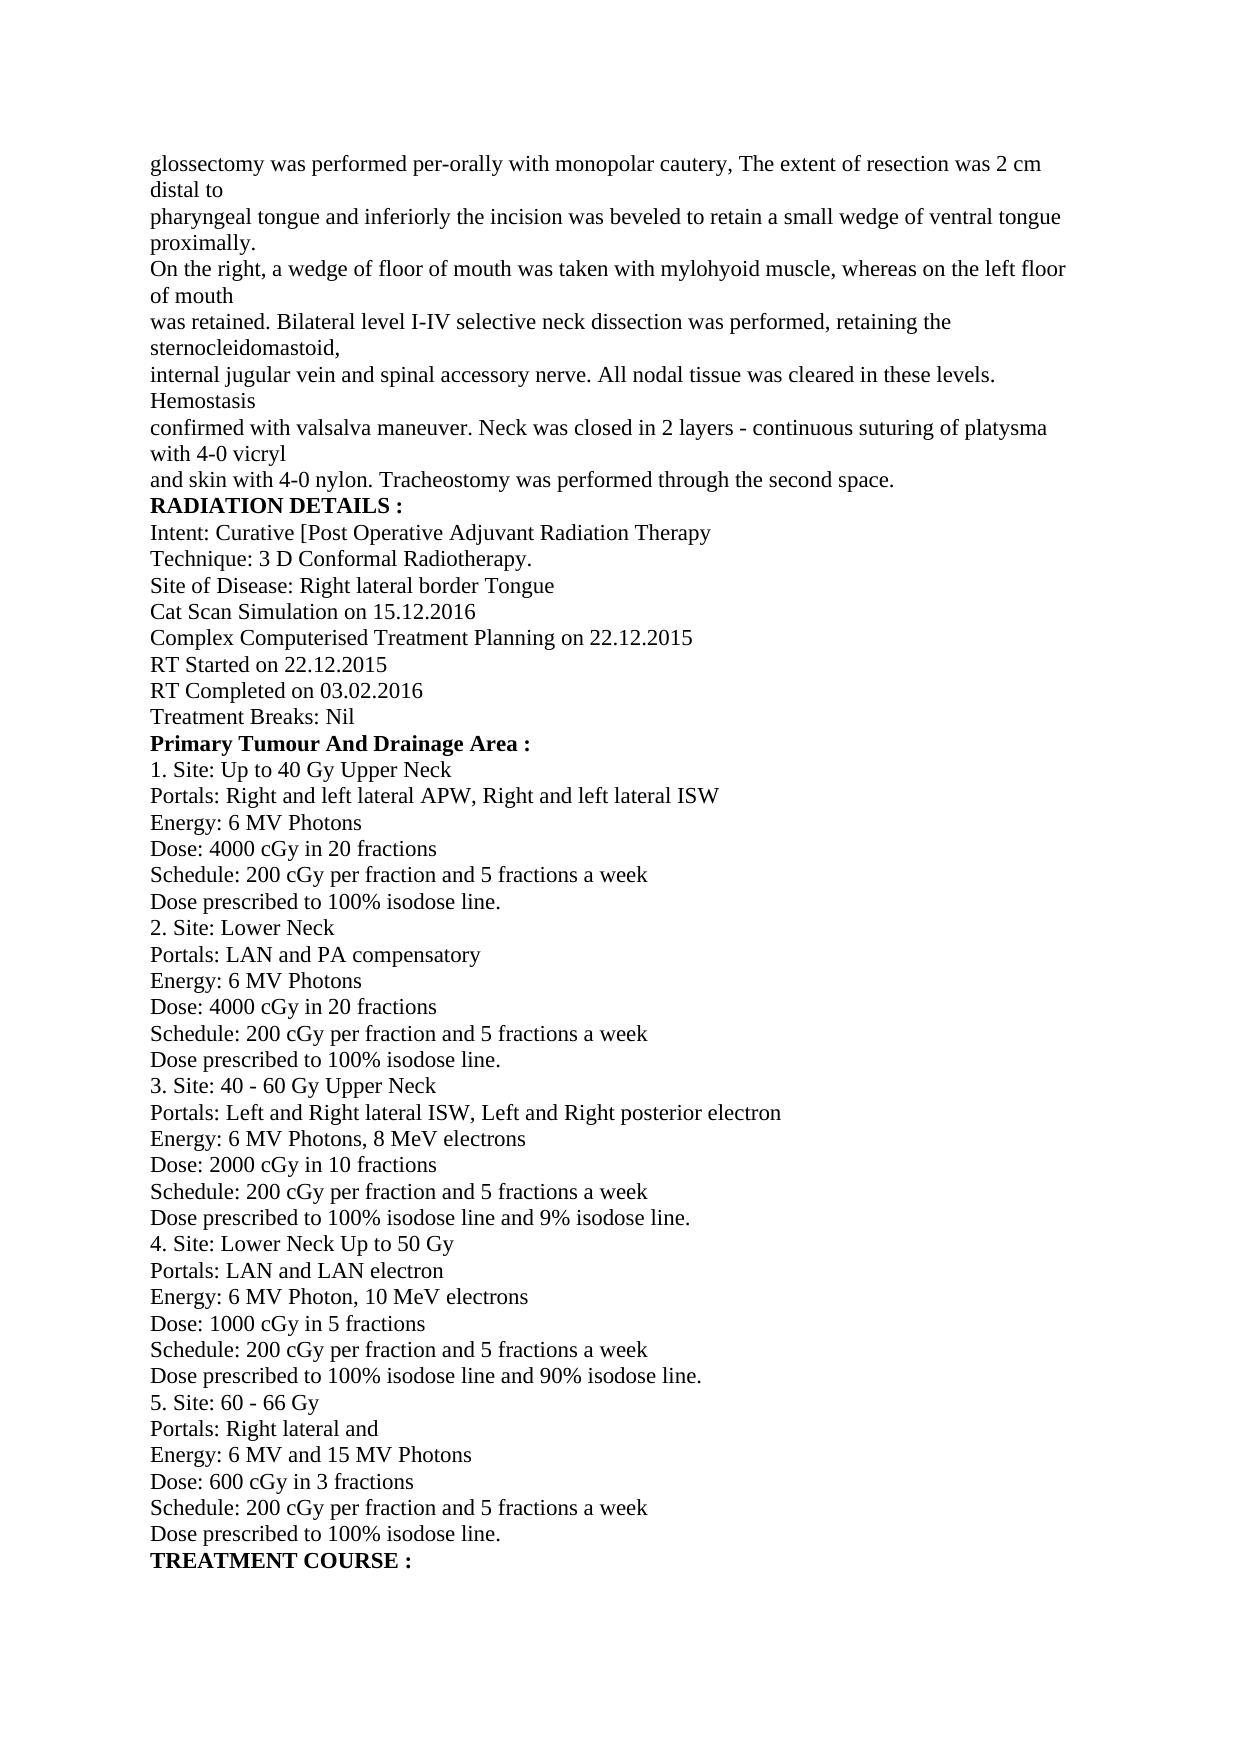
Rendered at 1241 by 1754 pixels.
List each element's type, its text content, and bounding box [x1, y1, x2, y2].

text Portals: Left and Right lateral ISW, Left and Right posterior electron [150, 1099, 1090, 1125]
text 1. Site: Up to 40 Gy Upper Neck [150, 756, 1090, 782]
text Schedule: 200 cGy per fraction and 5 fractions a week [150, 1336, 1090, 1362]
text Technique: 3 D Conformal Radiotherapy. [150, 545, 1090, 572]
text was retained. Bilateral level I-IV selective neck dissection was performed, retaining the sternocleidomastoid, [150, 308, 1090, 361]
text TREATMENT COURSE : [150, 1547, 1090, 1573]
text confirmed with valsalva maneuver. Neck was closed in 2 layers - continuous suturing of platysma with 4-0 vicryl [150, 413, 1090, 466]
text Dose prescribed to 100% isodose line and 9% isodose line. [150, 1204, 1090, 1231]
text Dose: 4000 cGy in 20 fractions [150, 993, 1090, 1020]
text Complex Computerised Treatment Planning on 22.12.2015 [150, 624, 1090, 651]
text Energy: 6 MV Photons [150, 809, 1090, 835]
text RT Completed on 03.02.2016 [150, 677, 1090, 703]
text Schedule: 200 cGy per fraction and 5 fractions a week [150, 1178, 1090, 1204]
text Primary Tumour And Drainage Area : [150, 730, 1090, 756]
text Dose prescribed to 100% isodose line. [150, 888, 1090, 914]
text 4. Site: Lower Neck Up to 50 Gy [150, 1231, 1090, 1257]
text pharyngeal tongue and inferiorly the incision was beveled to retain a small wedge of ventral tongue proximally. [150, 203, 1090, 255]
text Portals: LAN and PA compensatory [150, 941, 1090, 967]
text Portals: LAN and LAN electron [150, 1257, 1090, 1283]
text Site of Disease: Right lateral border Tongue [150, 572, 1090, 598]
text RADIATION DETAILS : [150, 493, 1090, 519]
text Dose prescribed to 100% isodose line and 90% isodose line. [150, 1362, 1090, 1389]
text Portals: Right and left lateral APW, Right and left lateral ISW [150, 782, 1090, 809]
text and skin with 4-0 nylon. Tracheostomy was performed through the second space. [150, 466, 1090, 493]
text glossectomy was performed per-orally with monopolar cautery, The extent of resection was 2 cm distal to [150, 150, 1090, 203]
text Energy: 6 MV and 15 MV Photons [150, 1441, 1090, 1468]
text internal jugular vein and spinal accessory nerve. All nodal tissue was cleared in these levels. Hemostasis [150, 361, 1090, 413]
text Dose prescribed to 100% isodose line. [150, 1046, 1090, 1072]
text 3. Site: 40 - 60 Gy Upper Neck [150, 1072, 1090, 1099]
text Dose: 600 cGy in 3 fractions [150, 1468, 1090, 1494]
text Dose: 2000 cGy in 10 fractions [150, 1151, 1090, 1178]
text Intent: Curative [Post Operative Adjuvant Radiation Therapy [150, 519, 1090, 545]
text Energy: 6 MV Photon, 10 MeV electrons [150, 1283, 1090, 1309]
text Schedule: 200 cGy per fraction and 5 fractions a week [150, 1494, 1090, 1520]
text Portals: Right lateral and [150, 1415, 1090, 1441]
text Cat Scan Simulation on 15.12.2016 [150, 598, 1090, 624]
text 5. Site: 60 - 66 Gy [150, 1389, 1090, 1415]
text Schedule: 200 cGy per fraction and 5 fractions a week [150, 1020, 1090, 1046]
text 2. Site: Lower Neck [150, 914, 1090, 941]
text RT Started on 22.12.2015 [150, 651, 1090, 677]
text Treatment Breaks: Nil [150, 703, 1090, 730]
text Schedule: 200 cGy per fraction and 5 fractions a week [150, 862, 1090, 888]
text Energy: 6 MV Photons [150, 967, 1090, 993]
text On the right, a wedge of floor of mouth was taken with mylohyoid muscle, whereas on the left floor of mouth [150, 255, 1090, 308]
text Dose prescribed to 100% isodose line. [150, 1520, 1090, 1547]
text Dose: 4000 cGy in 20 fractions [150, 835, 1090, 862]
text Dose: 1000 cGy in 5 fractions [150, 1309, 1090, 1336]
text Energy: 6 MV Photons, 8 MeV electrons [150, 1125, 1090, 1151]
